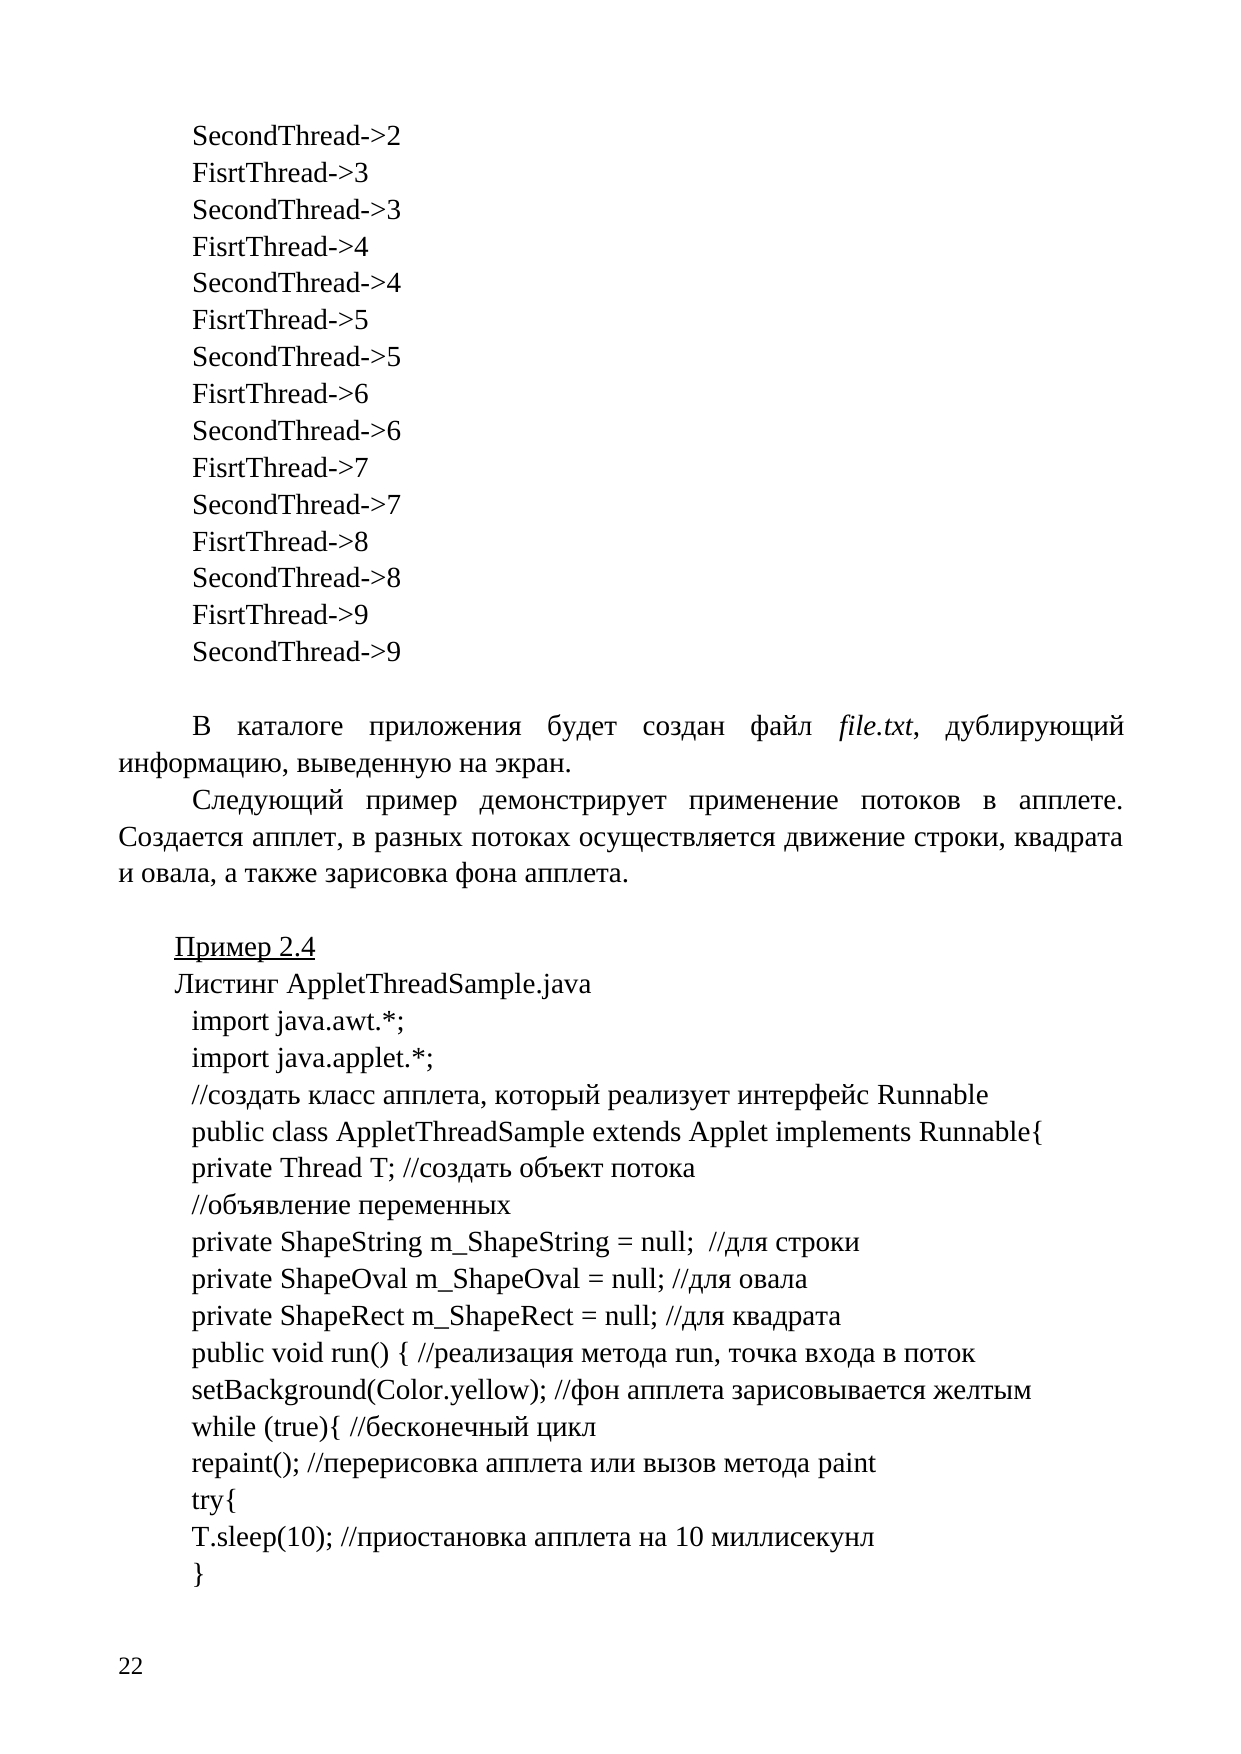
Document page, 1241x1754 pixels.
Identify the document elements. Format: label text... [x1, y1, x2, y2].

text SecondThread->5 [118, 339, 1124, 373]
text public void run() { //реализация метода run, точка входа в поток [189, 1335, 1124, 1368]
text SecondThread->9 [118, 634, 1124, 668]
text try{ [189, 1482, 1124, 1516]
text FisrtThread->5 [118, 302, 1124, 336]
text Следующий пример демонстрирует применение потоков в апплете. Создается апплет, в разных потоках осуществляется движение строки, квадрата и овала, а также зарисовка фона апплета. [118, 782, 1124, 889]
text repaint(); //перерисовка апплета или вызов метода paint [189, 1446, 1124, 1479]
text FisrtThread->7 [118, 450, 1124, 483]
text В каталоге приложения будет создан файл file.txt, дублирующий информацию, выведенную на экран. [118, 708, 1124, 778]
text Листинг AppletThreadSample.java [118, 966, 1124, 1000]
text private ShapeRect m_ShapeRect = null; //для квадрата [189, 1298, 1124, 1332]
text setBackground(Color.yellow); //фон апплета зарисовывается желтым [189, 1372, 1124, 1405]
text SecondThread->3 [118, 192, 1124, 225]
text SecondThread->4 [118, 266, 1124, 299]
text import java.awt.*; [189, 1003, 1124, 1037]
text //объявление переменных [189, 1187, 1124, 1221]
text import java.applet.*; [189, 1040, 1124, 1073]
text SecondThread->8 [118, 561, 1124, 594]
text FisrtThread->6 [118, 376, 1124, 410]
text FisrtThread->9 [118, 597, 1124, 631]
text SecondThread->2 [118, 118, 1124, 152]
text FisrtThread->3 [118, 155, 1124, 188]
text FisrtThread->8 [118, 524, 1124, 557]
text } [189, 1556, 1124, 1590]
text //создать класс апплета, который реализует интерфейс Runnable [189, 1077, 1124, 1110]
text private ShapeOval m_ShapeOval = null; //для овала [189, 1261, 1124, 1295]
text private Thread T; //создать объект потока [189, 1151, 1124, 1184]
text T.sleep(10); //приостановка апплета на 10 миллисекунл [189, 1519, 1124, 1553]
text private ShapeString m_ShapeString = null; //для строки [189, 1224, 1124, 1258]
text SecondThread->7 [118, 487, 1124, 520]
text SecondThread->6 [118, 413, 1124, 447]
text public class AppletThreadSample extends Applet implements Runnable{ [189, 1114, 1124, 1147]
text FisrtThread->4 [118, 229, 1124, 262]
text Пример 2.4 [118, 929, 1124, 963]
text while (true){ //бесконечный цикл [189, 1409, 1124, 1442]
